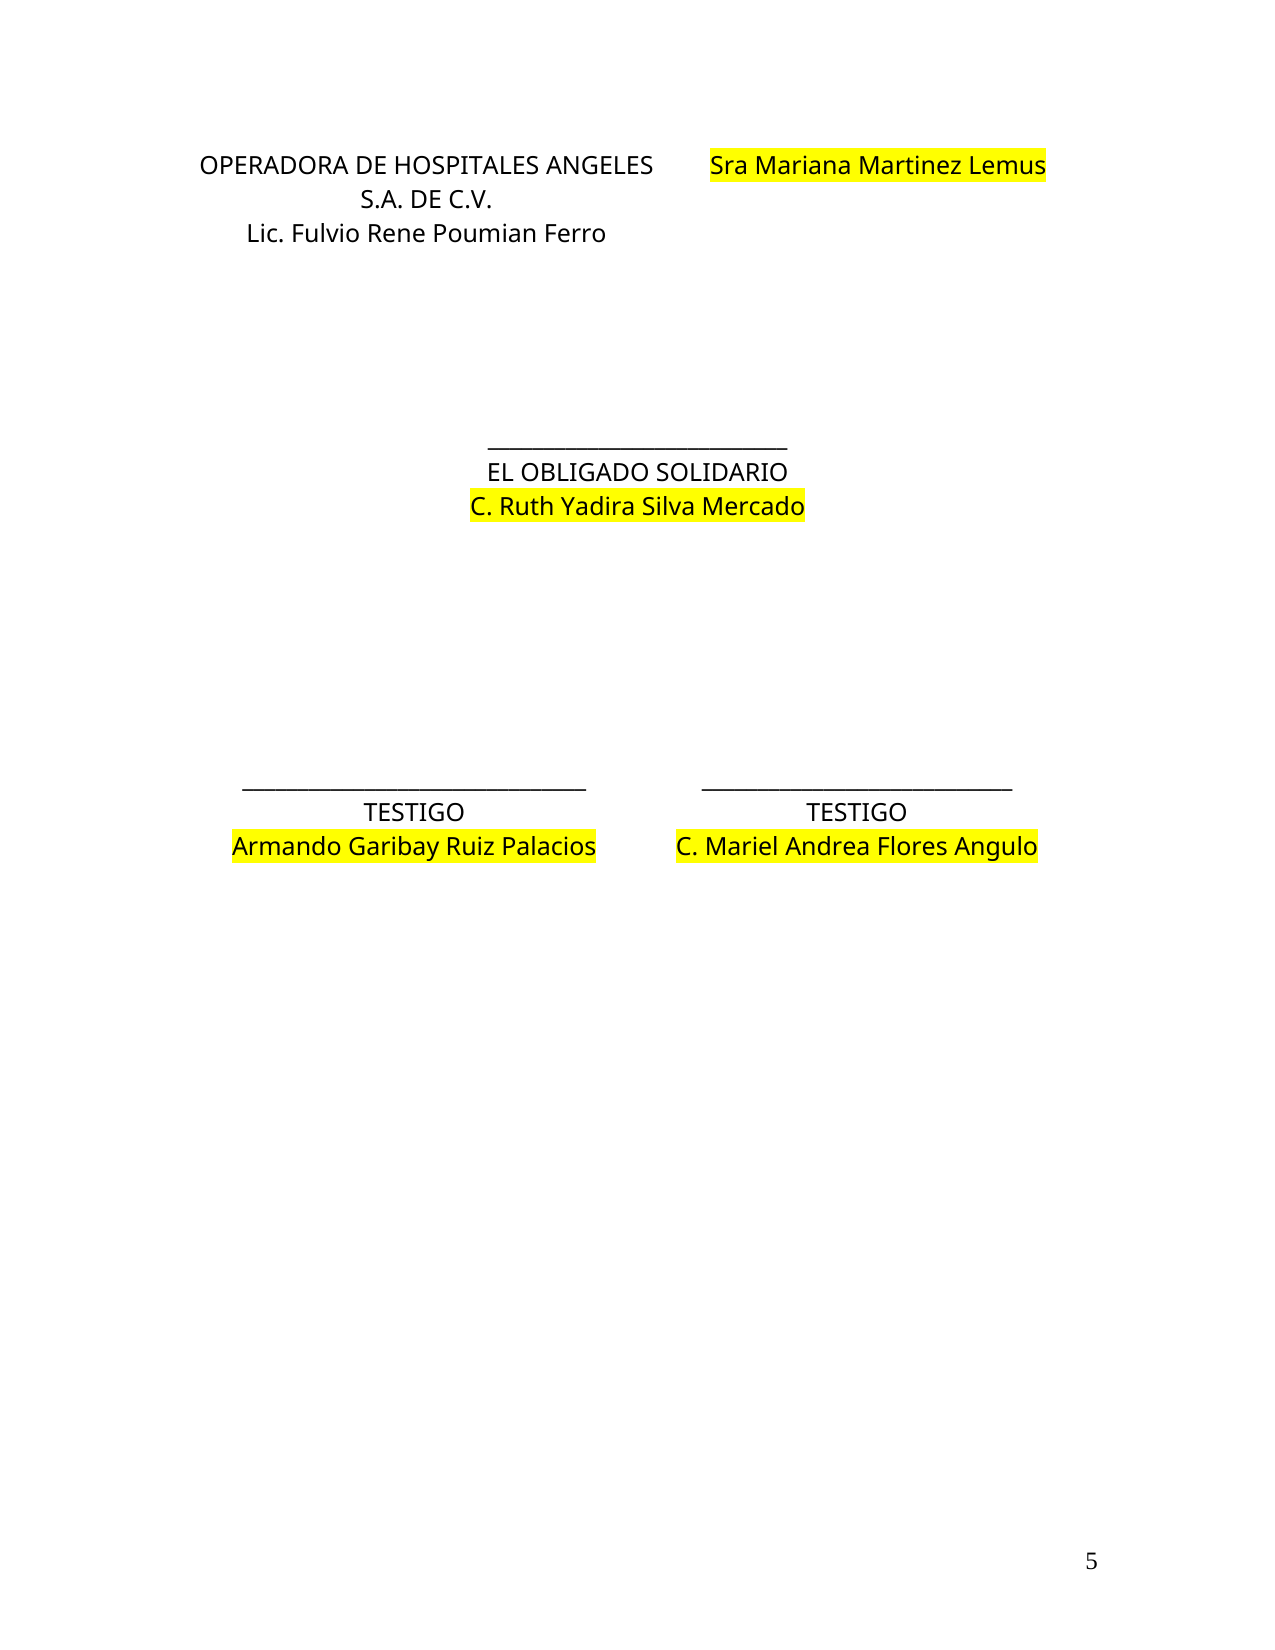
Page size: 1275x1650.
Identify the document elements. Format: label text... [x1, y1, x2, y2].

table_header _______________________________ TESTIGO Armando Garibay Ruiz Palacios [177, 625, 651, 897]
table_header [676, 148, 1080, 250]
table_header ____________________________ TESTIGO C. Mariel Andrea Flores Angulo [651, 625, 1063, 897]
table_header ___________________________ EL OBLIGADO SOLIDARIO C. Ruth Yadira Silva Mercado [401, 318, 874, 556]
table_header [177, 148, 676, 250]
